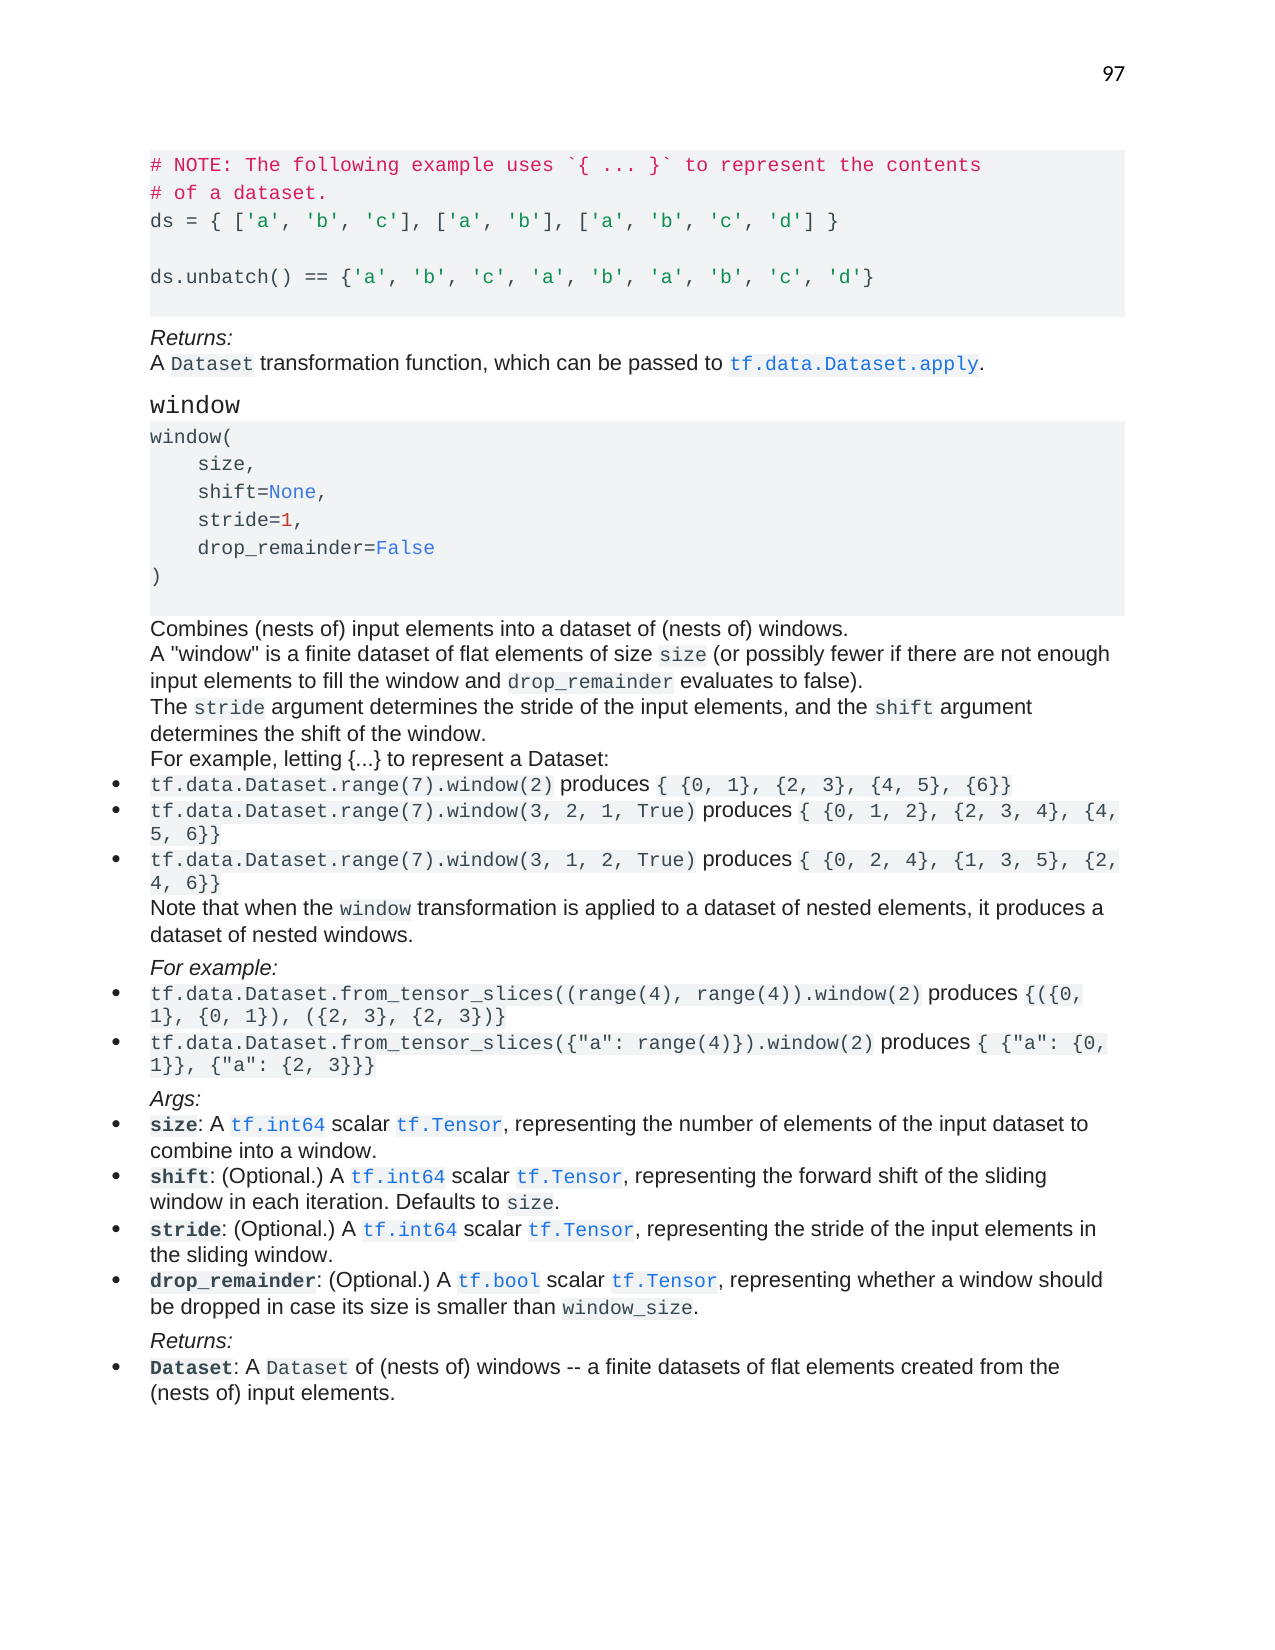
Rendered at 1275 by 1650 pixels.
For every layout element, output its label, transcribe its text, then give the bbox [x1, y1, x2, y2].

list stride: (Optional.) A tf.int64 scalar tf.Tensor, representing the stride of the input elements in the sliding window. [112, 1216, 1125, 1267]
list shift: (Optional.) A tf.int64 scalar tf.Tensor, representing the forward shift of the sliding window in each iteration. Defaults to size. [112, 1163, 1125, 1216]
text The stride argument determines the stride of the input elements, and the shift argument determines the shift of the window. [150, 694, 1125, 746]
text A "window" is a finite dataset of flat elements of size size (or possibly fewer if there are not enough input elements to fill the window and drop_remainder evaluates to false). [150, 641, 1125, 694]
subtitle Returns: [150, 317, 1125, 350]
list size: A tf.int64 scalar tf.Tensor, representing the number of elements of the input dataset to combine into a window. [112, 1111, 1125, 1163]
text # NOTE: The following example uses `{ ... }` to represent the contents # of a dataset. ds = { ['a', 'b', 'c'], ['a', 'b'], ['a', 'b', 'c', 'd'] } ds.unbatch() == {'a', 'b', 'c', 'a', 'b', 'a', 'b', 'c', 'd'} [150, 150, 1125, 317]
subtitle For example: [150, 947, 1125, 980]
list drop_remainder: (Optional.) A tf.bool scalar tf.Tensor, representing whether a window should be dropped in case its size is smaller than window_size. [112, 1267, 1125, 1320]
list tf.data.Dataset.range(7).window(3, 1, 2, True) produces { {0, 2, 4}, {1, 3, 5}, {2, 4, 6}} [112, 846, 1125, 895]
subtitle Returns: [150, 1320, 1125, 1353]
list tf.data.Dataset.range(7).window(2) produces { {0, 1}, {2, 3}, {4, 5}, {6}} [112, 771, 1125, 797]
text For example, letting {...} to represent a Dataset: [150, 746, 1125, 771]
subtitle window [150, 377, 1125, 421]
list tf.data.Dataset.from_tensor_slices({"a": range(4)}).window(2) produces { {"a": {0, 1}}, {"a": {2, 3}}} [112, 1029, 1125, 1078]
text Note that when the window transformation is applied to a dataset of nested elements, it produces a dataset of nested windows. [150, 895, 1125, 947]
list Dataset: A Dataset of (nests of) windows -- a finite datasets of flat elements created from the (nests of) input elements. [112, 1353, 1125, 1405]
list tf.data.Dataset.range(7).window(3, 2, 1, True) produces { {0, 1, 2}, {2, 3, 4}, {4, 5, 6}} [112, 797, 1125, 846]
subtitle Args: [150, 1078, 1125, 1111]
text window( size, shift=None, stride=1, drop_remainder=False ) [150, 421, 1125, 616]
list tf.data.Dataset.from_tensor_slices((range(4), range(4)).window(2) produces {({0, 1}, {0, 1}), ({2, 3}, {2, 3})} [112, 980, 1125, 1029]
text Combines (nests of) input elements into a dataset of (nests of) windows. [150, 616, 1125, 641]
text A Dataset transformation function, which can be passed to tf.data.Dataset.apply. [150, 350, 1125, 377]
